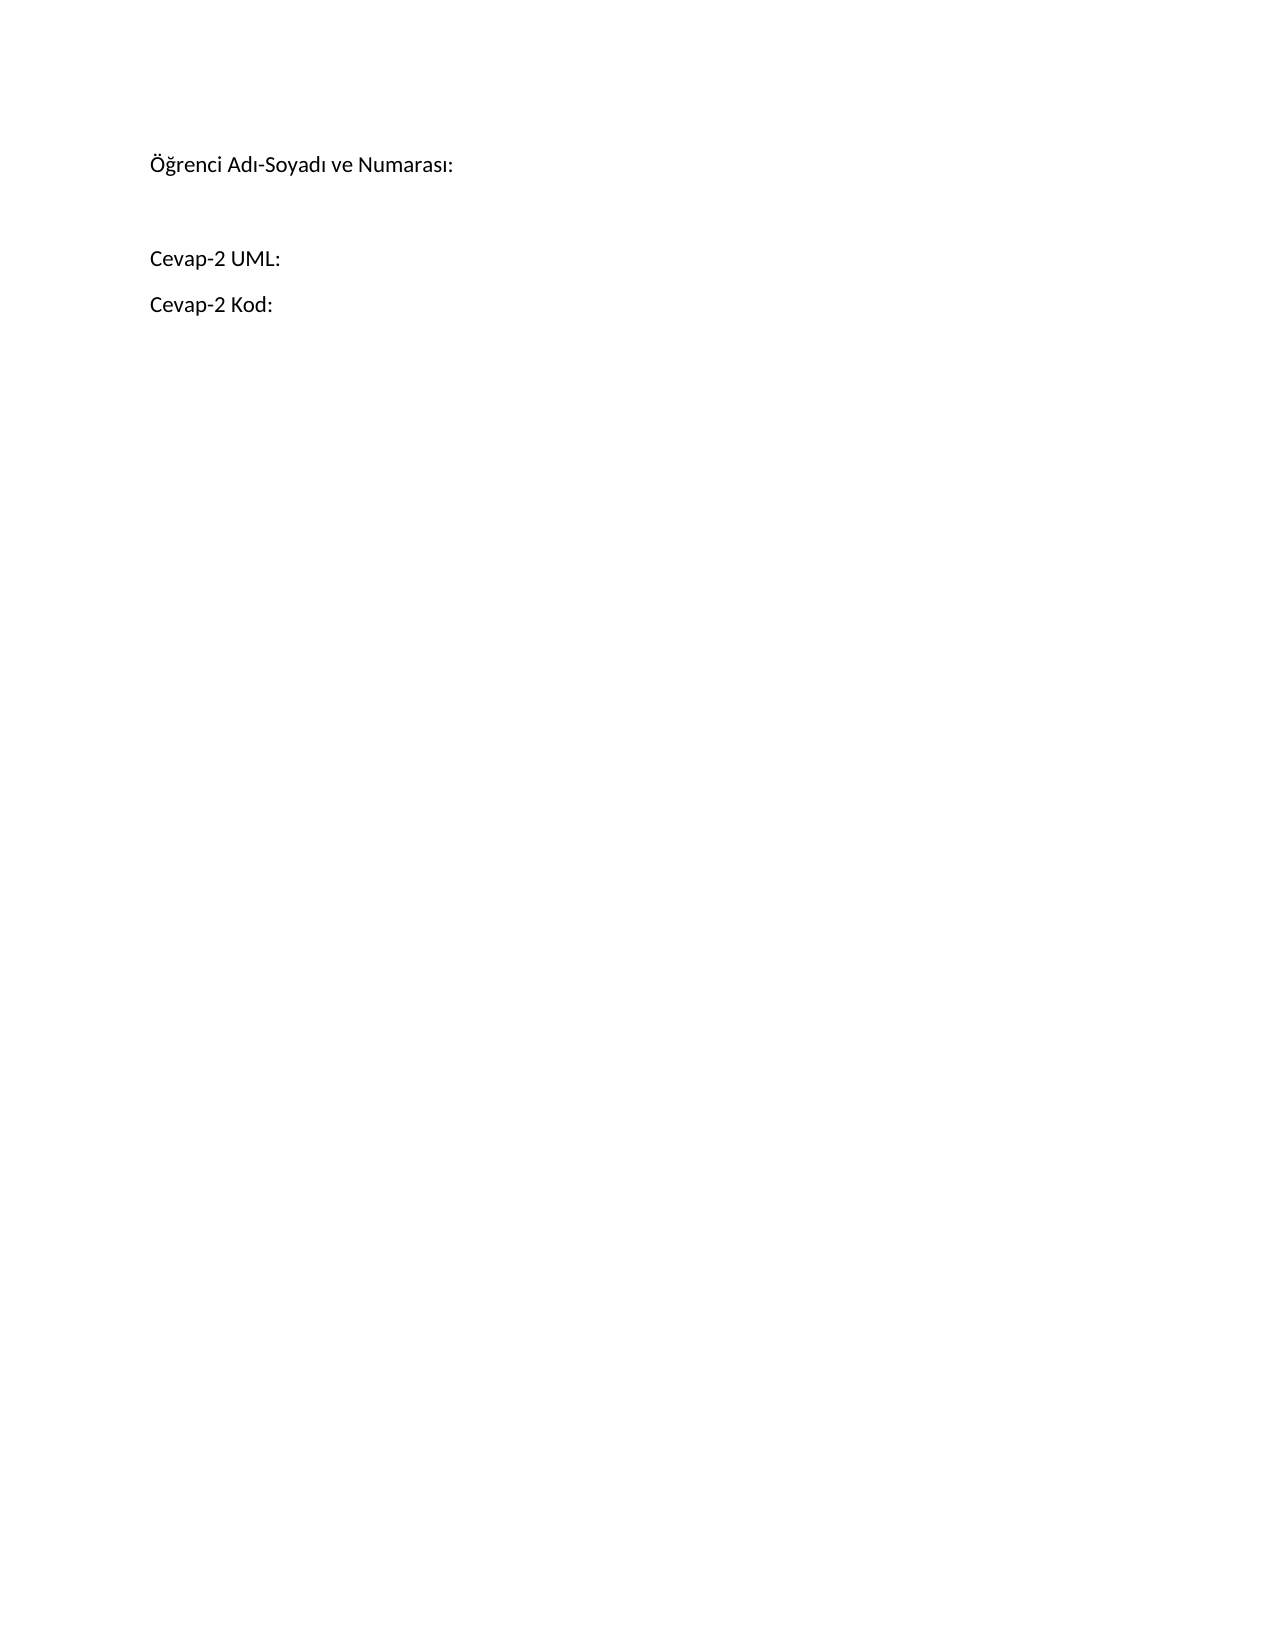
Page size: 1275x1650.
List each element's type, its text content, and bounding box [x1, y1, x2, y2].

text Cevap-2 Kod: [150, 291, 1125, 319]
text Öğrenci Adı-Soyadı ve Numarası: [150, 150, 1125, 178]
text Cevap-2 UML: [150, 244, 1125, 272]
